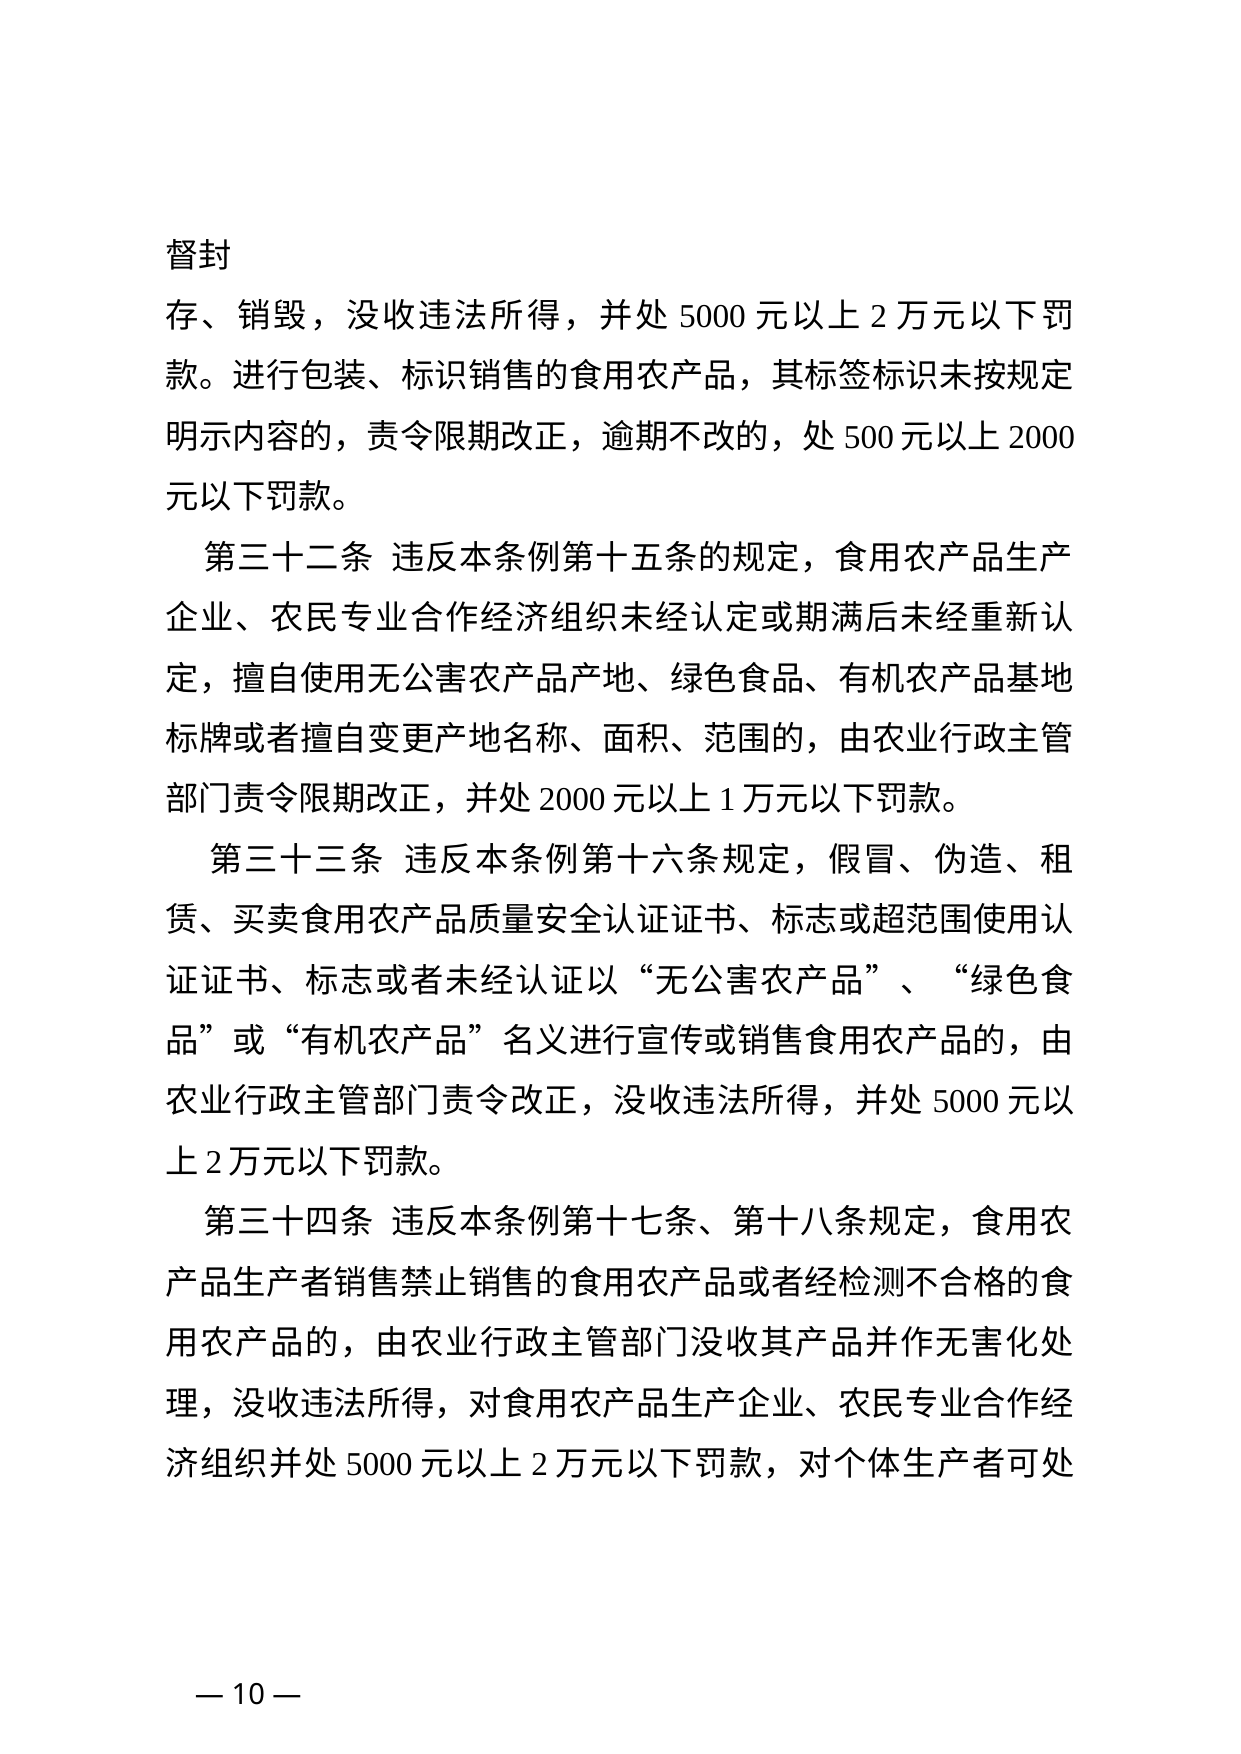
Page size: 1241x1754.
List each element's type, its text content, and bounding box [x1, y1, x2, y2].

list 第三十二条 违反本条例第十五条的规定，食用农产品生产企业、农民专业合作经济组织未经认定或期满后未经重新认定，擅自使用无公害农产品产地、绿色食品、有机农产品基地标牌或者擅自变更产地名称、面积、范围的，由农业行政主管部门责令限期改正，并处2000元以上1万元以下罚款。 [165, 521, 1075, 823]
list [165, 219, 1075, 279]
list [165, 1185, 1075, 1487]
list 存、销毁，没收违法所得，并处5000元以上2万元以下罚款。进行包装、标识销售的食用农产品，其标签标识未按规定明示内容的，责令限期改正，逾期不改的，处500元以上2000元以下罚款。 [165, 279, 1075, 521]
list 第三十三条 违反本条例第十六条规定，假冒、伪造、租赁、买卖食用农产品质量安全认证证书、标志或超范围使用认证证书、标志或者未经认证以“无公害农产品”、“绿色食品”或“有机农产品”名义进行宣传或销售食用农产品的，由农业行政主管部门责令改正，没收违法所得，并处5000元以上2万元以下罚款。 [165, 823, 1075, 1185]
